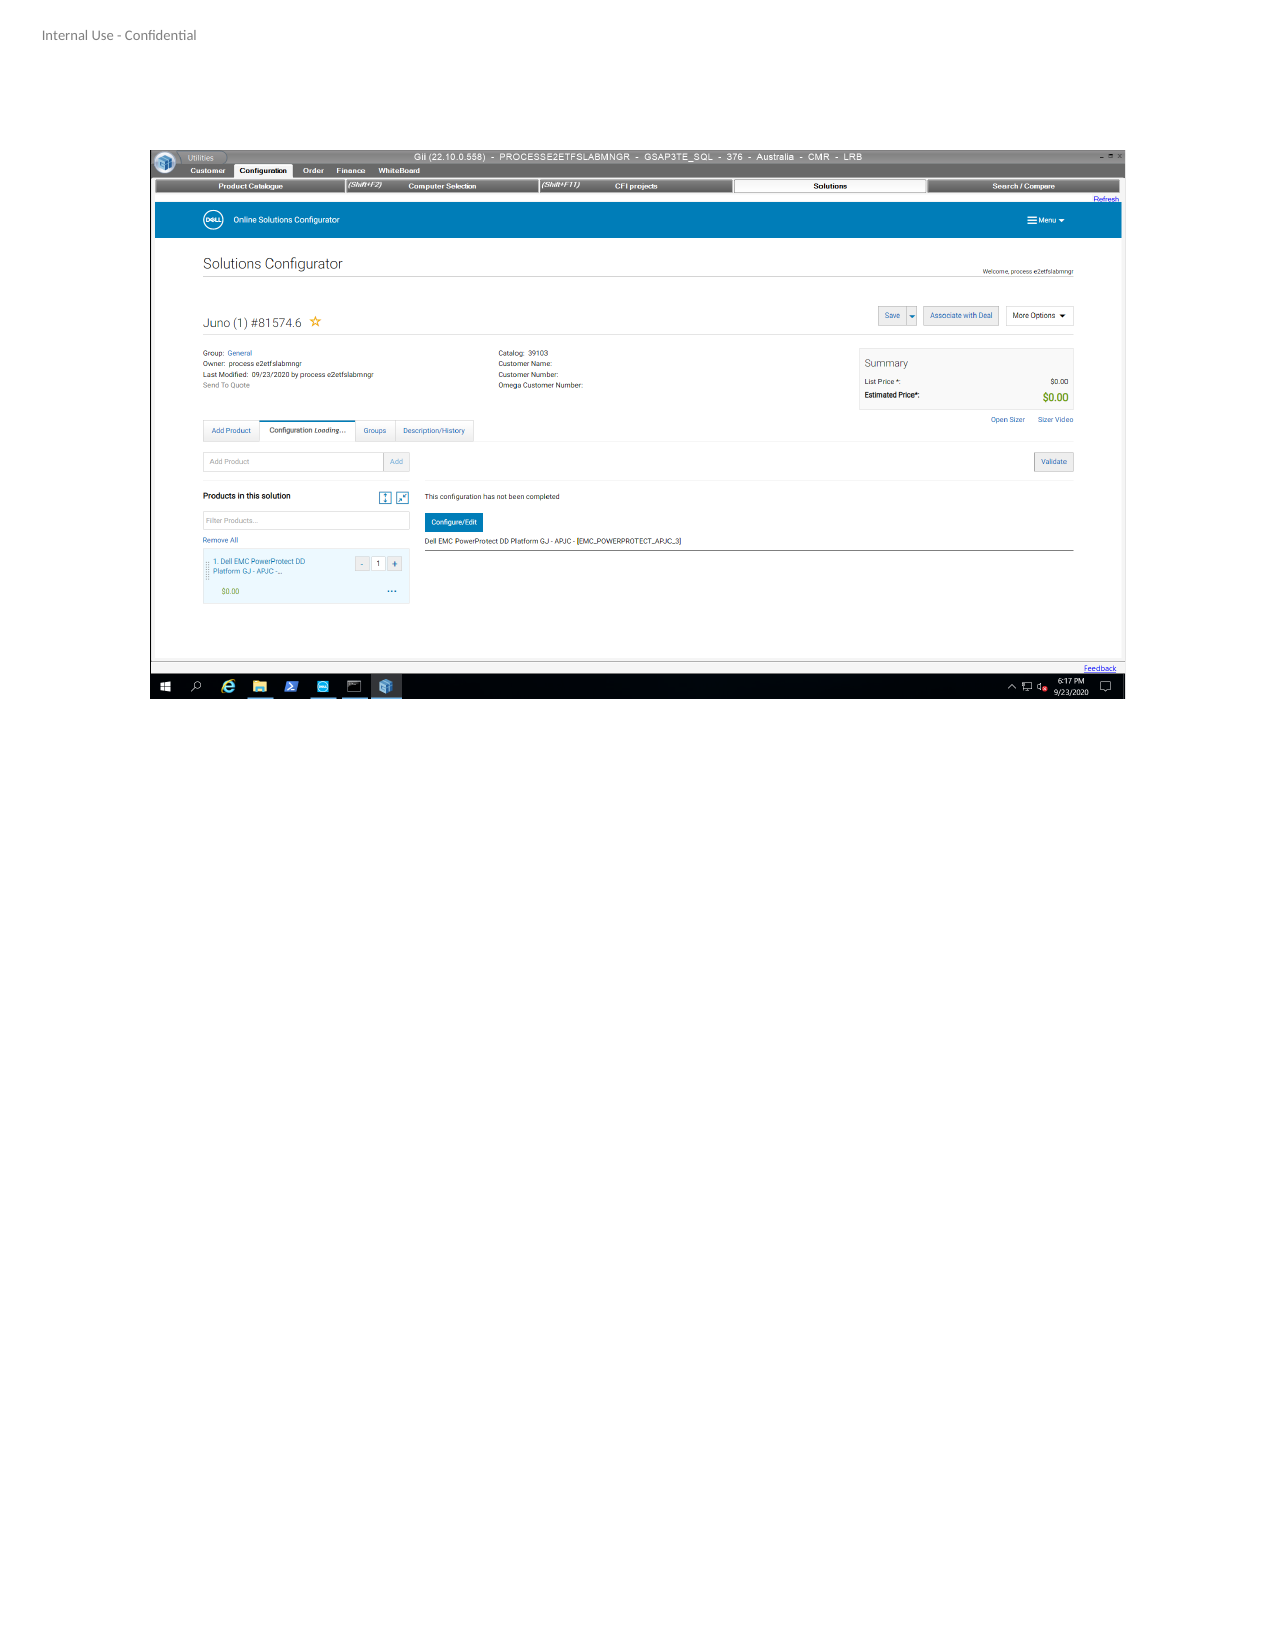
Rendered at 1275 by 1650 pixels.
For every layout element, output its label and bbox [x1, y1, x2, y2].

picture [150, 150, 1125, 699]
